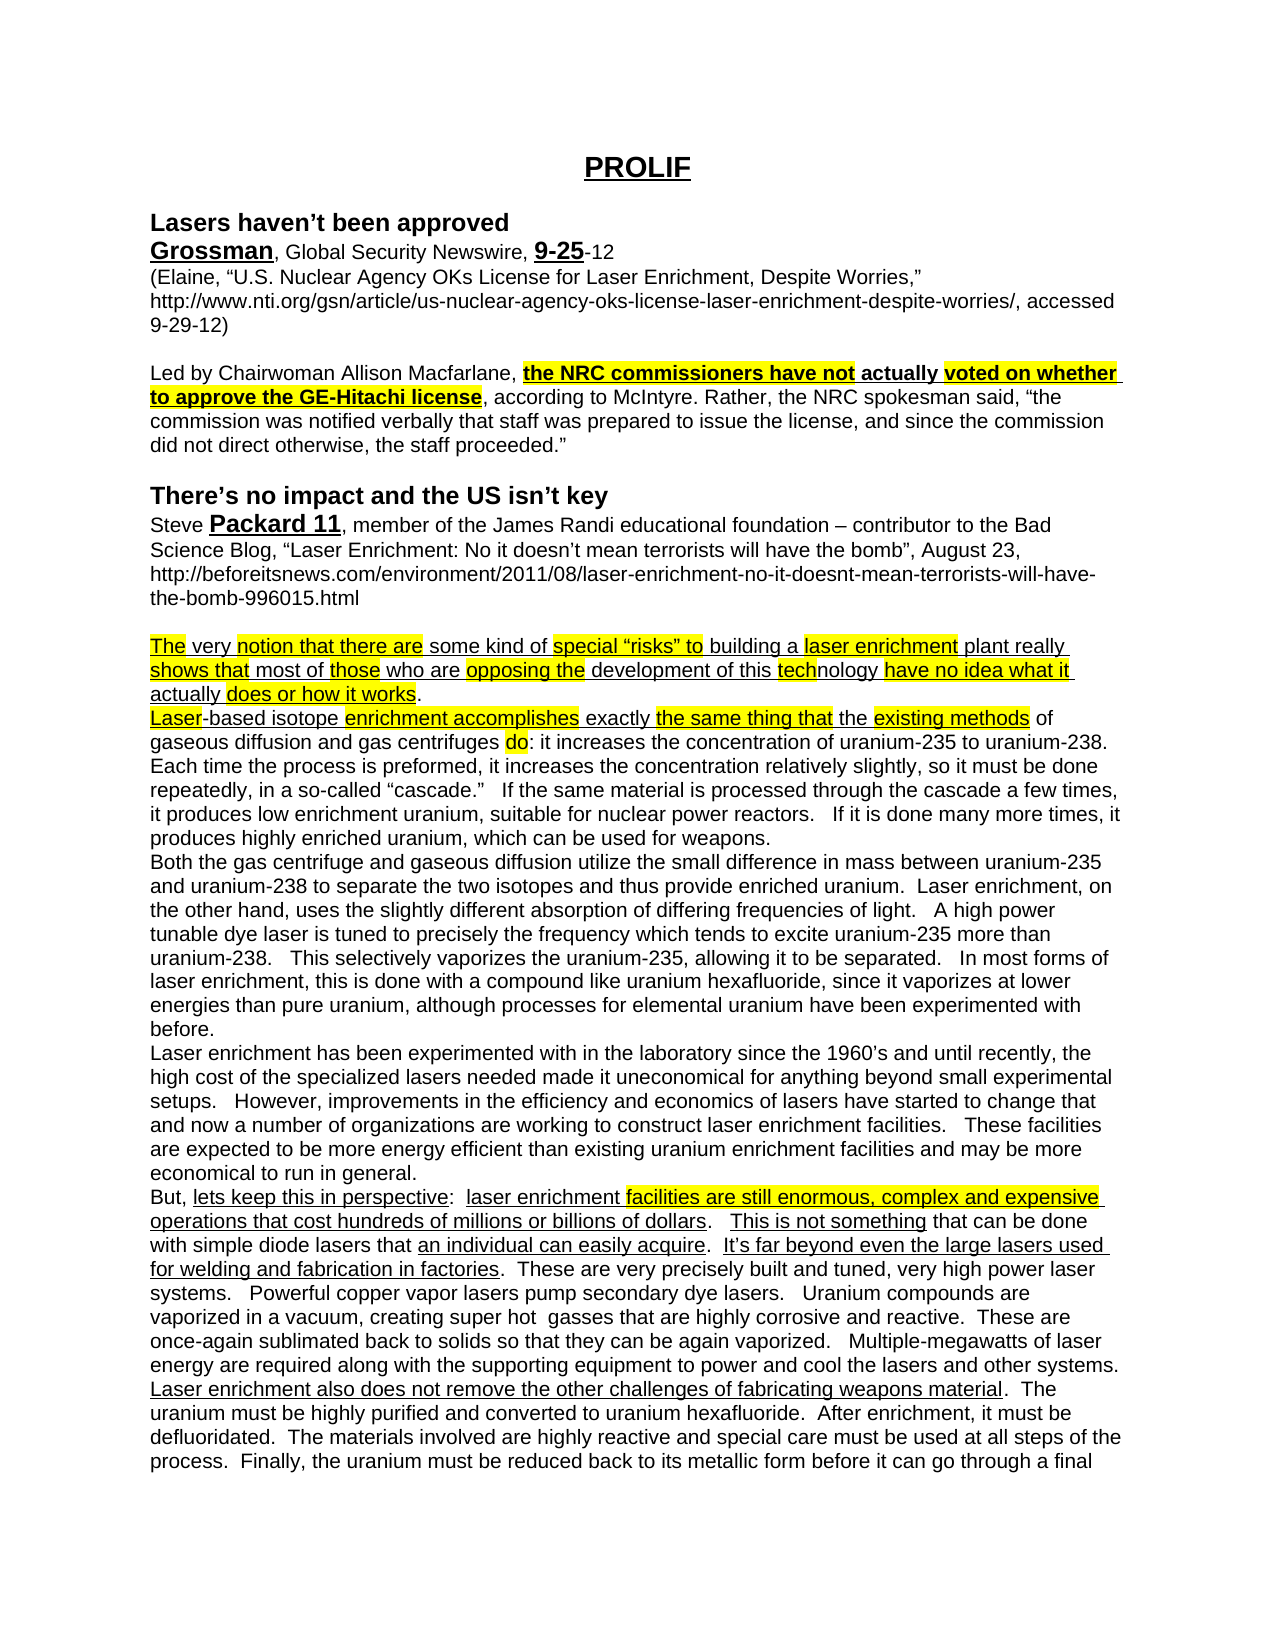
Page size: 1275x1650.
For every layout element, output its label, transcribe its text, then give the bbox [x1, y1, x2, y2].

text (Elaine, “U.S. Nuclear Agency OKs License for Laser Enrichment, Despite Worries,” http://www.nti.org/gsn/article/us-nuclear-agency-oks-license-laser-enrichment-despite-worries/, accessed 9-29-12) [150, 265, 1125, 337]
subtitle There’s no impact and the US isn’t key [150, 481, 1125, 509]
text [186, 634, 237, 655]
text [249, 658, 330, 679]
text Laser enrichment has been experimented with in the laboratory since the 1960’s and until recently, the high cost of the specialized lasers needed made it uneconomical for anything beyond small experimental setups. However, improvements in the efficiency and economics of lasers have started to change that and now a number of organizations are working to construct laser enrichment facilities. These facilities are expected to be more energy efficient than existing uranium enrichment facilities and may be more economical to run in general. [150, 1041, 1125, 1185]
text But, lets keep this in perspective: laser enrichment facilities are still enormous, complex and expensive operations that cost hundreds of millions or billions of dollars. This is not something that can be done with simple diode lasers that an individual can easily acquire. It’s far beyond even the large lasers used for welding and fabrication in factories. These are very precisely built and tuned, very high power laser systems. Powerful copper vapor lasers pump secondary dye lasers. Uranium compounds are vaporized in a vacuum, creating super hot gasses that are highly corrosive and reactive. These are once-again sublimated back to solids so that they can be again vaporized. Multiple-megawatts of laser energy are required along with the supporting equipment to power and cool the lasers and other systems. [150, 1185, 1125, 1377]
text Laser-based isotope enrichment accomplishes exactly the same thing that the existing methods of gaseous diffusion and gas centrifuges do: it increases the concentration of uranium-235 to uranium-238. Each time the process is preformed, it increases the concentration relatively slightly, so it must be done repeatedly, in a so-called “cascade.” If the same material is processed through the cascade a few times, it produces low enrichment uranium, suitable for nuclear power reactors. If it is done many more times, it produces highly enriched uranium, which can be used for weapons. [150, 706, 1125, 849]
text The very notion that there are some kind of special “risks” to building a laser enrichment plant really shows that most of those who are opposing the development of this technology have no idea what it actually does or how it works. [380, 634, 1125, 706]
subtitle Lasers haven’t been approved [150, 207, 1125, 236]
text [150, 1377, 1125, 1472]
subtitle prolif [150, 150, 1125, 183]
text Steve Packard 11, member of the James Randi educational foundation – contributor to the Bad Science Blog, “Laser Enrichment: No it doesn’t mean terrorists will have the bomb”, August 23, http://beforeitsnews.com/environment/2011/08/laser-enrichment-no-it-doesnt-mean-terrorists-will-have-the-bomb-996015.html [150, 509, 1125, 610]
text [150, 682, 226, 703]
text Both the gas centrifuge and gaseous diffusion utilize the small difference in mass between uranium-235 and uranium-238 to separate the two isotopes and thus provide enriched uranium. Laser enrichment, on the other hand, uses the slightly different absorption of differing frequencies of light. A high power tunable dye laser is tuned to precisely the frequency which tends to excite uranium-235 more than uranium-238. This selectively vaporizes the uranium-235, allowing it to be separated. In most forms of laser enrichment, this is done with a compound like uranium hexafluoride, since it vaporizes at lower energies than pure uranium, although processes for elemental uranium have been experimented with before. [150, 849, 1125, 1041]
text Grossman, Global Security Newswire, 9-25-12 [150, 236, 1125, 265]
text Led by Chairwoman Allison Macfarlane, the NRC commissioners have not actually voted on whether to approve the GE-Hitachi license, according to McIntyre. Rather, the NRC spokesman said, “the commission was notified verbally that staff was prepared to issue the license, and since the commission did not direct otherwise, the staff proceeded.” [150, 361, 1125, 457]
